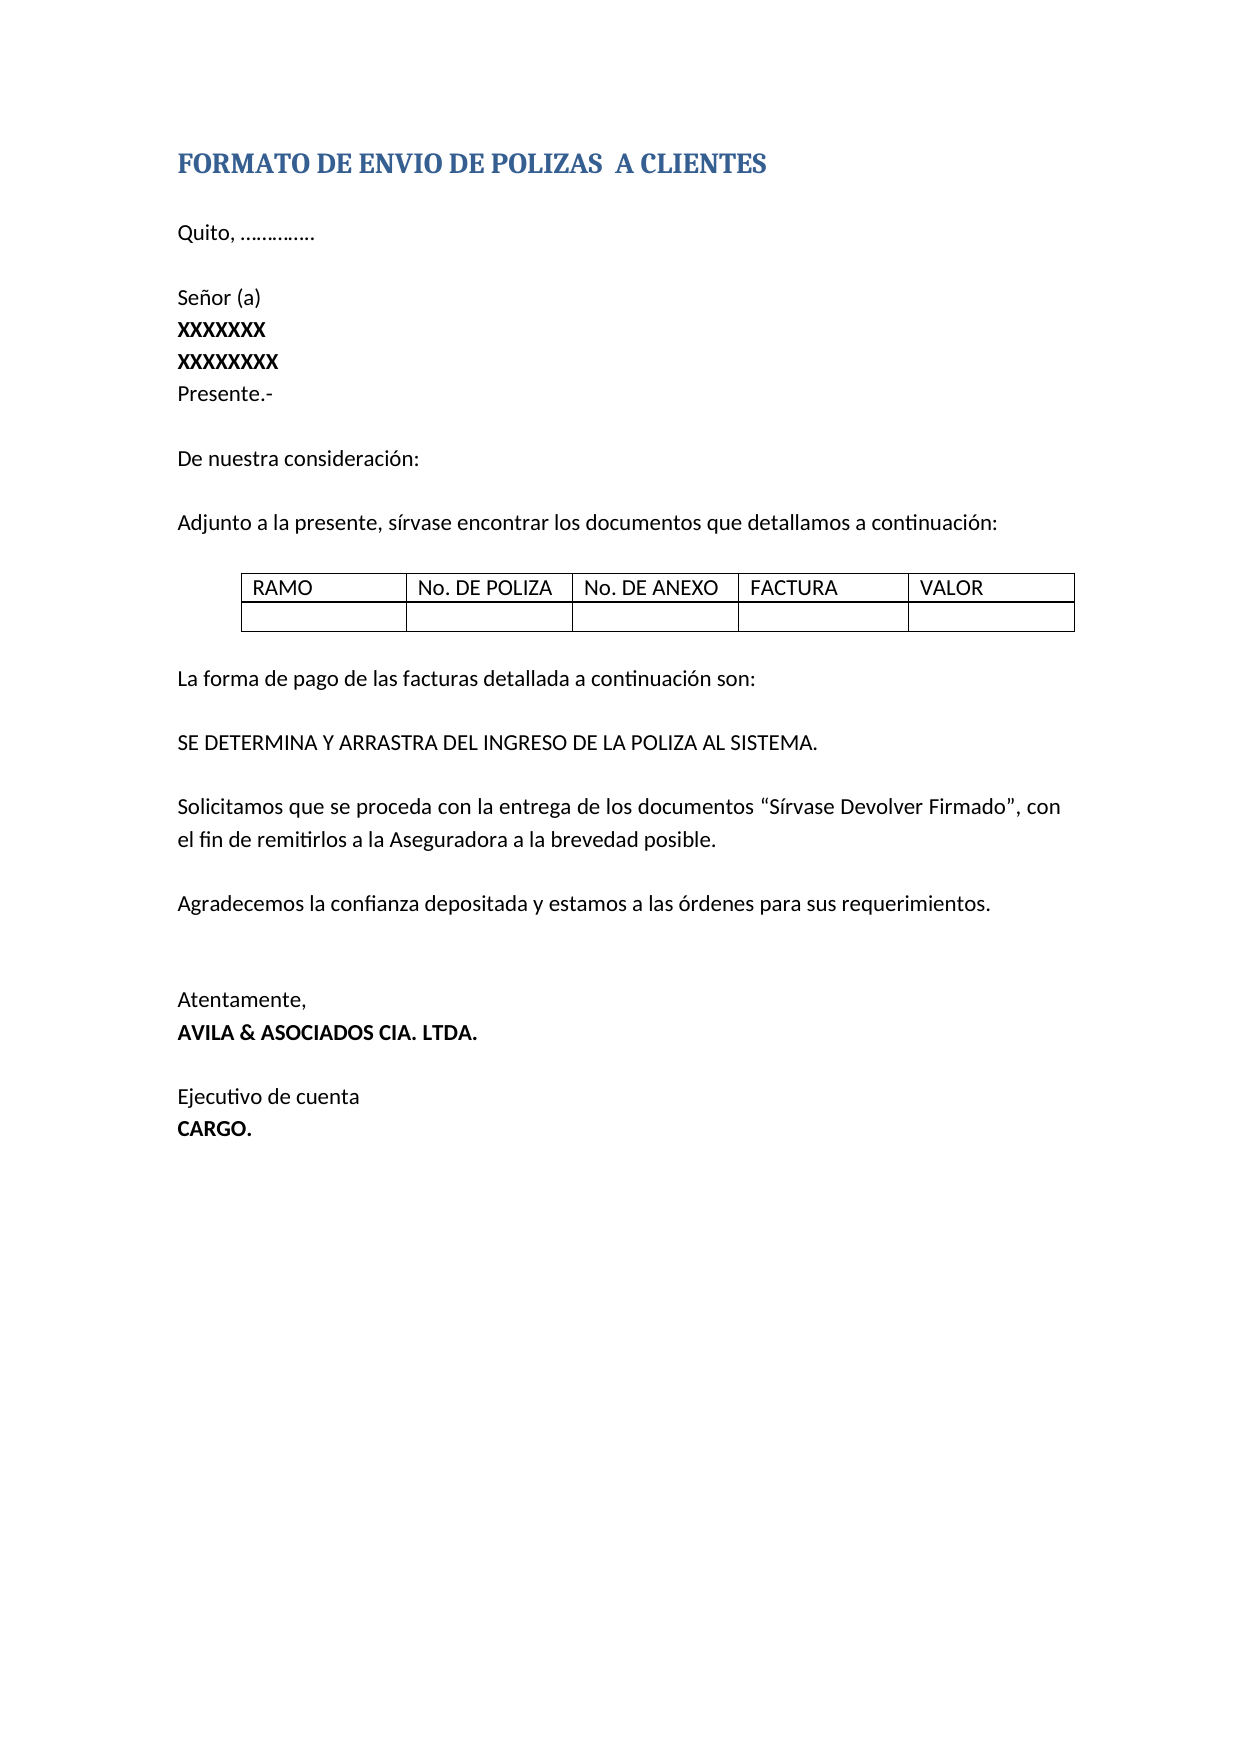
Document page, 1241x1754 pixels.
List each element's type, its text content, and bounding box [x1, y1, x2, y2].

text Presente.- [177, 379, 1063, 407]
text Quito, ………….. [177, 218, 1063, 246]
text Ejecutivo de cuenta [177, 1082, 1063, 1110]
table_header No. DE POLIZA [407, 574, 572, 601]
text CARGO. [177, 1114, 1063, 1142]
text De nuestra consideración: [177, 444, 1063, 472]
table_cell [242, 603, 406, 631]
text AVILA & ASOCIADOS CIA. LTDA. [177, 1018, 1063, 1046]
table_cell [407, 603, 572, 631]
subtitle FORMATO DE ENVIO DE POLIZAS A CLIENTES [177, 148, 1063, 181]
text Señor (a) [177, 283, 1063, 311]
text Adjunto a la presente, sírvase encontrar los documentos que detallamos a continuación: [177, 508, 1063, 536]
text Solicitamos que se proceda con la entrega de los documentos “Sírvase Devolver Firmado”, con el fin de remitirlos a la Aseguradora a la brevedad posible. [177, 792, 1063, 853]
table_header FACTURA [739, 574, 908, 601]
text XXXXXXXX [177, 347, 1063, 375]
text SE DETERMINA Y ARRASTRA DEL INGRESO DE LA POLIZA AL SISTEMA. [177, 728, 1063, 756]
table_cell [909, 603, 1074, 631]
text XXXXXXX [177, 315, 1063, 343]
text La forma de pago de las facturas detallada a continuación son: [177, 664, 1063, 692]
table_cell [739, 603, 908, 631]
table_header No. DE ANEXO [573, 574, 738, 601]
text Atentamente, [177, 986, 1063, 1014]
table_cell [573, 603, 738, 631]
table_header RAMO [242, 574, 406, 601]
table_header VALOR [909, 574, 1074, 601]
text Agradecemos la confianza depositada y estamos a las órdenes para sus requerimientos. [177, 889, 1063, 917]
